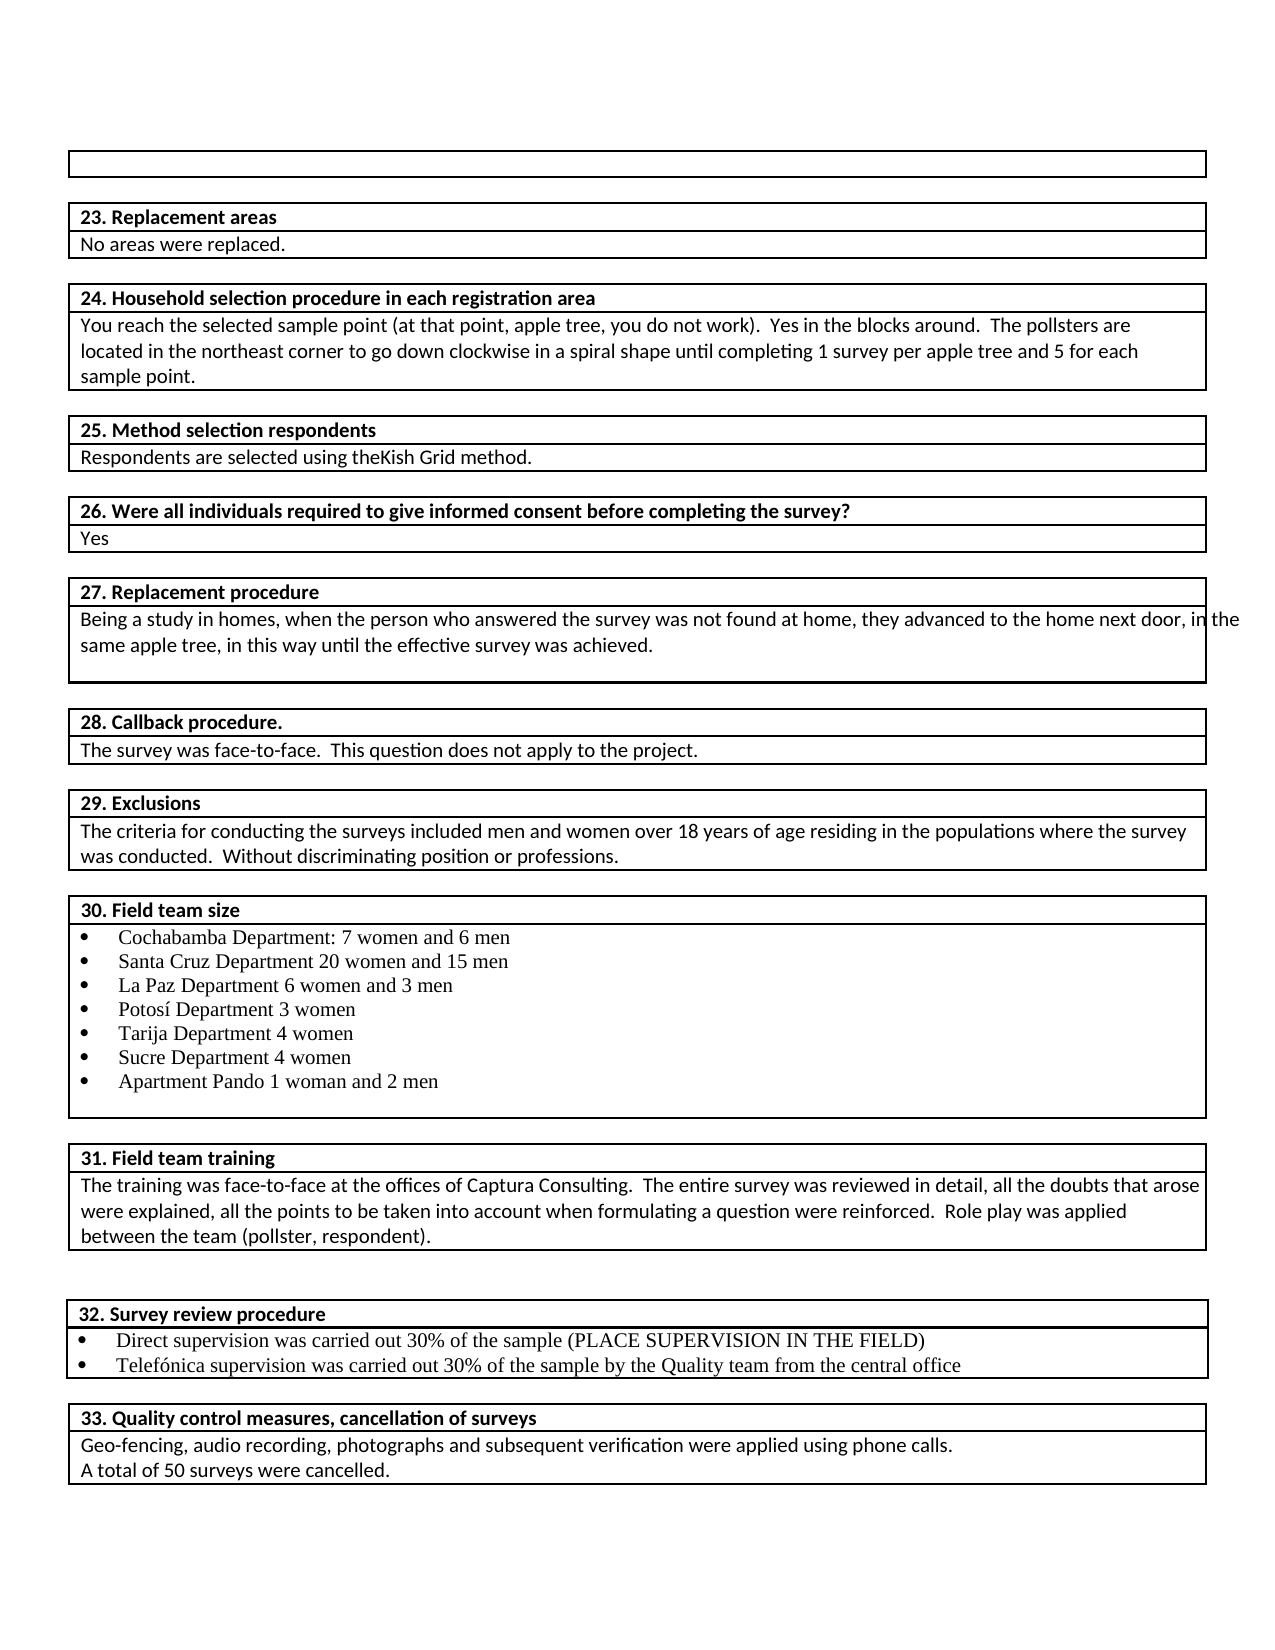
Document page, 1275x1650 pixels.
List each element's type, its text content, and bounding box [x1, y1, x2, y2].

table_header 32. Survey review procedure [68, 1301, 1207, 1326]
table_cell Geo-fencing, audio recording, photographs and subsequent verification were applied using phone calls. A total of 50 surveys were cancelled. [70, 1432, 1205, 1483]
table_header 23. Replacement areas [70, 204, 1205, 229]
table_cell Being a study in homes, when the person who answered the survey was not found at home, they advanced to the home next door, in the same apple tree, in this way until the effective survey was achieved. [70, 607, 1205, 681]
table_header 26. Were all individuals required to give informed consent before completing the survey? [70, 498, 1205, 523]
table_cell The survey was face-to-face. This question does not apply to the project. [70, 737, 1205, 762]
table_cell Direct supervision was carried out 30% of the sample (PLACE SUPERVISION IN THE FIELD) Telefónica supervision was carried out 30% of the sample by the Quality team from the central office [68, 1329, 1207, 1377]
table_header 24. Household selection procedure in each registration area [70, 285, 1205, 311]
table_cell The criteria for conducting the surveys included men and women over 18 years of age residing in the populations where the survey was conducted. Without discriminating position or professions. [70, 818, 1205, 869]
table_cell The training was face-to-face at the offices of Captura Consulting. The entire survey was reviewed in detail, all the doubts that arose were explained, all the points to be taken into account when formulating a question were reinforced. Role play was applied between the team (pollster, respondent). [70, 1173, 1205, 1249]
table_header 29. Exclusions [70, 791, 1205, 816]
table_cell Cochabamba Department: 7 women and 6 men Santa Cruz Department 20 women and 15 men La Paz Department 6 women and 3 men Potosí Department 3 women Tarija Department 4 women Sucre Department 4 women Apartment Pando 1 woman and 2 men [70, 925, 1205, 1117]
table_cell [70, 152, 1205, 176]
table_cell Yes [70, 526, 1205, 551]
table_header 33. Quality control measures, cancellation of surveys [70, 1405, 1205, 1430]
table_header 25. Method selection respondents [70, 417, 1205, 442]
table_cell Respondents are selected using theKish Grid method. [70, 445, 1205, 470]
table_header 28. Callback procedure. [70, 710, 1205, 735]
table_header 27. Replacement procedure [70, 579, 1205, 604]
table_header 31. Field team training [70, 1145, 1205, 1171]
table_cell No areas were replaced. [70, 232, 1205, 257]
table_cell You reach the selected sample point (at that point, apple tree, you do not work). Yes in the blocks around. The pollsters are located in the northeast corner to go down clockwise in a spiral shape until completing 1 survey per apple tree and 5 for each sample point. [70, 313, 1205, 389]
table_header 30. Field team size [70, 897, 1205, 922]
